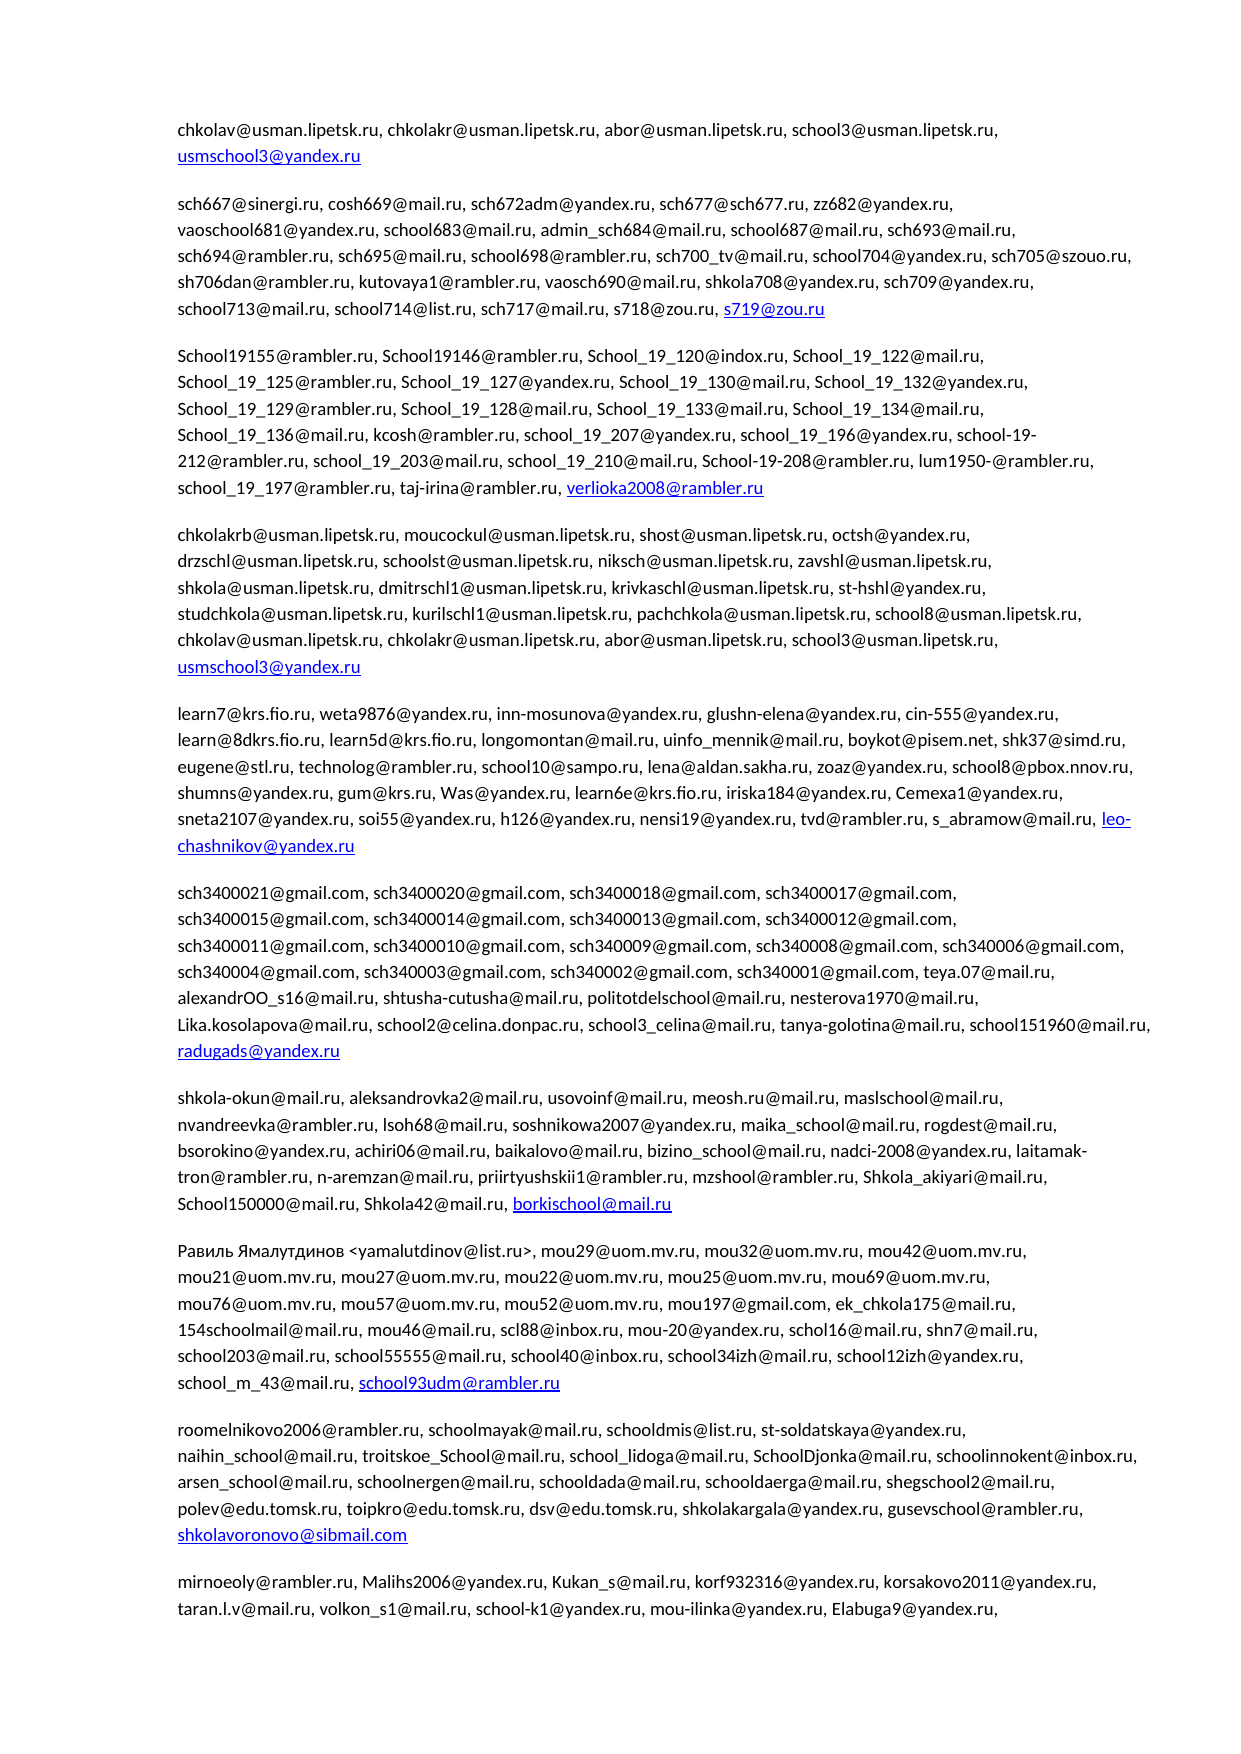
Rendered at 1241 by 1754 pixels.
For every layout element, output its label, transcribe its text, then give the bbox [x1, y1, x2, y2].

text roomelnikovo2006@rambler.ru, schoolmayak@mail.ru, schooldmis@list.ru, st-soldatskaya@yandex.ru, naihin_school@mail.ru, troitskoe_School@mail.ru, school_lidoga@mail.ru, SchoolDjonka@mail.ru, schoolinnokent@inbox.ru, arsen_school@mail.ru, schoolnergen@mail.ru, schooldada@mail.ru, schooldaerga@mail.ru, shegschool2@mail.ru, polev@edu.tomsk.ru, toipkro@edu.tomsk.ru, dsv@edu.tomsk.ru, shkolakargala@yandex.ru, gusevschool@rambler.ru, shkolavoronovo@sibmail.com [177, 1418, 1152, 1546]
text shkola-okun@mail.ru, aleksandrovka2@mail.ru, usovoinf@mail.ru, meosh.ru@mail.ru, maslschool@mail.ru, nvandreevka@rambler.ru, lsoh68@mail.ru, soshnikowa2007@yandex.ru, maika_school@mail.ru, rogdest@mail.ru, bsorokino@yandex.ru, achiri06@mail.ru, baikalovo@mail.ru, bizino_school@mail.ru, nadci-2008@yandex.ru, laitamak-tron@rambler.ru, n-aremzan@mail.ru, priirtyushskii1@rambler.ru, mzshool@rambler.ru, Shkola_akiyari@mail.ru, School150000@mail.ru, Shkola42@mail.ru, borkischool@mail.ru [177, 1086, 1152, 1215]
text sch3400021@gmail.com, sch3400020@gmail.com, sch3400018@gmail.com, sch3400017@gmail.com, sch3400015@gmail.com, sch3400014@gmail.com, sch3400013@gmail.com, sch3400012@gmail.com, sch3400011@gmail.com, sch3400010@gmail.com, sch340009@gmail.com, sch340008@gmail.com, sch340006@gmail.com, sch340004@gmail.com, sch340003@gmail.com, sch340002@gmail.com, sch340001@gmail.com, teya.07@mail.ru, alexandrOO_s16@mail.ru, shtusha-cutusha@mail.ru, politotdelschool@mail.ru, nesterova1970@mail.ru, Lika.kosolapova@mail.ru, school2@celina.donpac.ru, school3_celina@mail.ru, tanya-golotina@mail.ru, school151960@mail.ru, radugads@yandex.ru [177, 881, 1152, 1062]
text Равиль Ямалутдинов <yamalutdinov@list.ru>, mou29@uom.mv.ru, mou32@uom.mv.ru, mou42@uom.mv.ru, mou21@uom.mv.ru, mou27@uom.mv.ru, mou22@uom.mv.ru, mou25@uom.mv.ru, mou69@uom.mv.ru, mou76@uom.mv.ru, mou57@uom.mv.ru, mou52@uom.mv.ru, mou197@gmail.com, ek_chkola175@mail.ru, 154schoolmail@mail.ru, mou46@mail.ru, scl88@inbox.ru, mou-20@yandex.ru, schol16@mail.ru, shn7@mail.ru, school203@mail.ru, school55555@mail.ru, school40@inbox.ru, school34izh@mail.ru, school12izh@yandex.ru, school_m_43@mail.ru, school93udm@rambler.ru [177, 1239, 1152, 1394]
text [177, 118, 1152, 167]
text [177, 1571, 1152, 1620]
text sch667@sinergi.ru, cosh669@mail.ru, sch672adm@yandex.ru, sch677@sch677.ru, zz682@yandex.ru, vaoschool681@yandex.ru, school683@mail.ru, admin_sch684@mail.ru, school687@mail.ru, sch693@mail.ru, sch694@rambler.ru, sch695@mail.ru, school698@rambler.ru, sch700_tv@mail.ru, school704@yandex.ru, sch705@szouo.ru, sh706dan@rambler.ru, kutovaya1@rambler.ru, vaosch690@mail.ru, shkola708@yandex.ru, sch709@yandex.ru, school713@mail.ru, school714@list.ru, sch717@mail.ru, s718@zou.ru, s719@zou.ru [177, 192, 1152, 320]
text learn7@krs.fio.ru, weta9876@yandex.ru, inn-mosunova@yandex.ru, glushn-elena@yandex.ru, cin-555@yandex.ru, learn@8dkrs.fio.ru, learn5d@krs.fio.ru, longomontan@mail.ru, uinfo_mennik@mail.ru, boykot@pisem.net, shk37@simd.ru, eugene@stl.ru, technolog@rambler.ru, school10@sampo.ru, lena@aldan.sakha.ru, zoaz@yandex.ru, school8@pbox.nnov.ru, shumns@yandex.ru, gum@krs.ru, Was@yandex.ru, learn6e@krs.fio.ru, iriska184@yandex.ru, Cemexa1@yandex.ru, sneta2107@yandex.ru, soi55@yandex.ru, h126@yandex.ru, nensi19@yandex.ru, tvd@rambler.ru, s_abramow@mail.ru, leo-chashnikov@yandex.ru [177, 702, 1152, 857]
text School19155@rambler.ru, School19146@rambler.ru, School_19_120@indox.ru, School_19_122@mail.ru, School_19_125@rambler.ru, School_19_127@yandex.ru, School_19_130@mail.ru, School_19_132@yandex.ru, School_19_129@rambler.ru, School_19_128@mail.ru, School_19_133@mail.ru, School_19_134@mail.ru, School_19_136@mail.ru, kcosh@rambler.ru, school_19_207@yandex.ru, school_19_196@yandex.ru, school-19-212@rambler.ru, school_19_203@mail.ru, school_19_210@mail.ru, School-19-208@rambler.ru, lum1950-@rambler.ru, school_19_197@rambler.ru, taj-irina@rambler.ru, verlioka2008@rambler.ru [177, 344, 1152, 499]
